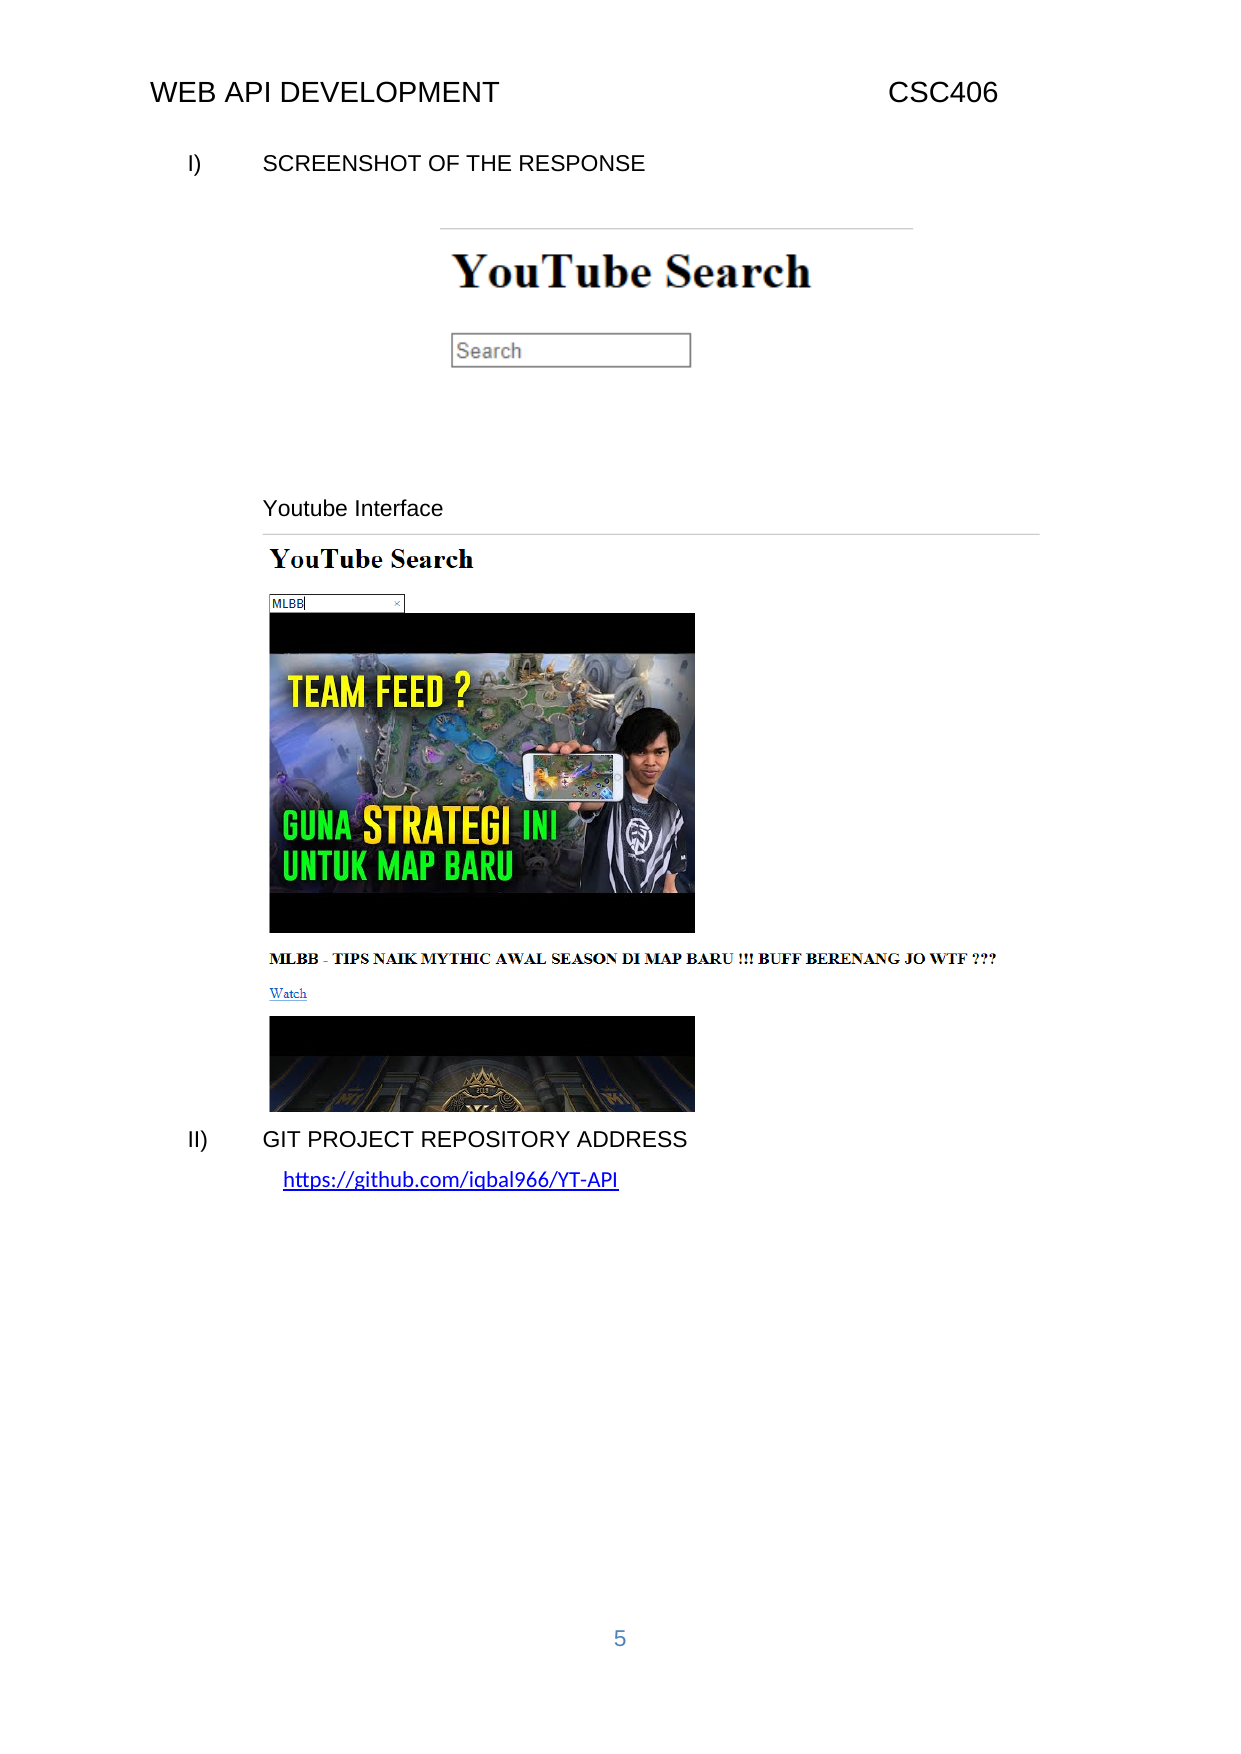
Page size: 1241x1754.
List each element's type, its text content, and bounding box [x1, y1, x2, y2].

list Youtube Interface [262, 494, 1090, 521]
list https://github.com/iqbal966/YT-API [225, 1165, 1090, 1193]
list GIT PROJECT REPOSITORY ADDRESS [187, 1126, 1090, 1152]
list SCREENSHOT OF THE RESPONSE [187, 150, 1090, 176]
picture [439, 228, 914, 481]
picture [262, 533, 1040, 1112]
